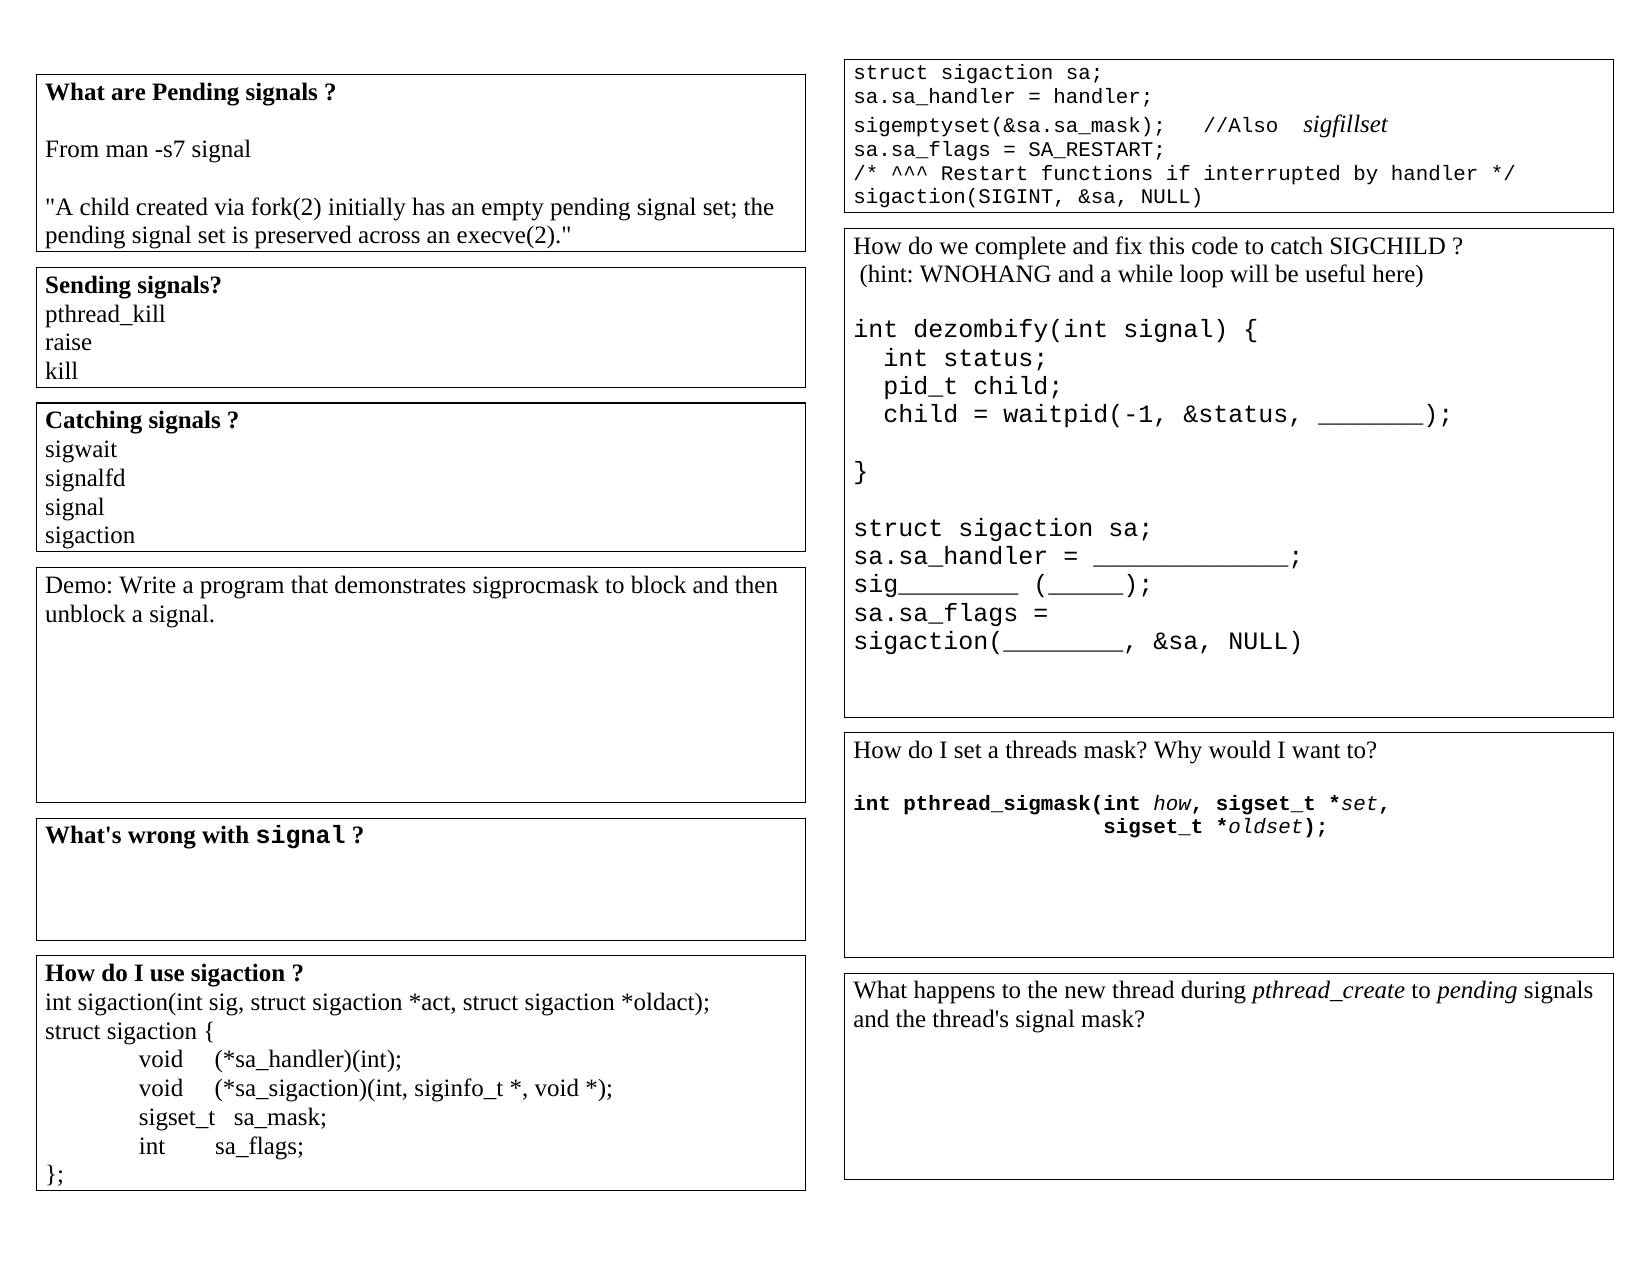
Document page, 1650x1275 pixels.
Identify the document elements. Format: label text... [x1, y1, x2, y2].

text sigaction(________, &sa, NULL) [853, 629, 1605, 657]
text sigemptyset(&sa.sa_mask); //Also sigfillset [853, 109, 1605, 139]
text signal [45, 492, 797, 517]
text Demo: Write a program that demonstrates sigprocmask to block and then unblock a signal. [37, 568, 805, 627]
text sa.sa_flags = SA_RESTART; /* ^^^ Restart functions if interrupted by handler */ [853, 139, 1605, 183]
text struct sigaction sa; sa.sa_handler = _____________; [853, 515, 1605, 572]
text pthread_kill [45, 299, 797, 327]
text How do we complete and fix this code to catch SIGCHILD ? (hint: WNOHANG and a while loop will be useful here) [845, 229, 1613, 288]
text Catching signals ? [37, 404, 805, 434]
text What happens to the new thread during pthread_create to pending signals and the thread's signal mask? [845, 974, 1613, 1033]
text void (*sa_sigaction)(int, siginfo_t *, void *); [45, 1073, 797, 1102]
text raise [45, 327, 797, 353]
text int pthread_sigmask(int how, sigset_t *set, sigset_t *oldset); [853, 793, 1605, 840]
text How do I set a threads mask? Why would I want to? [845, 733, 1613, 764]
text pid_t child; [853, 374, 1605, 402]
text } [853, 459, 1605, 487]
text sigset_t sa_mask; [45, 1102, 797, 1131]
text int dezombify(int signal) { [853, 317, 1605, 345]
text What are Pending signals ? [37, 75, 805, 106]
text Sending signals? [37, 268, 805, 299]
text int sa_flags; [45, 1131, 797, 1156]
text struct sigaction sa; sa.sa_handler = handler; [845, 60, 1613, 109]
text void (*sa_handler)(int); [45, 1044, 797, 1073]
text "A child created via fork(2) initially has an empty pending signal set; the pending signal set is preserved across an execve(2)." [37, 189, 805, 251]
text From man -s7 signal [45, 134, 797, 163]
text int sigaction(int sig, struct sigaction *act, struct sigaction *oldact); [45, 987, 797, 1016]
text kill [37, 353, 805, 387]
text child = waitpid(-1, &status, _______); [853, 402, 1605, 430]
text sigwait [45, 434, 797, 463]
text }; [37, 1156, 805, 1190]
text signalfd [45, 463, 797, 492]
text sa.sa_flags = [853, 600, 1605, 629]
text How do I use sigaction ? [37, 956, 805, 987]
text sigaction [37, 517, 805, 551]
text sigaction(SIGINT, &sa, NULL) [845, 183, 1613, 212]
text What's wrong with signal ? [37, 819, 805, 851]
text int status; [853, 345, 1605, 374]
text struct sigaction { [45, 1016, 797, 1044]
text sig________ (_____); [853, 572, 1605, 600]
